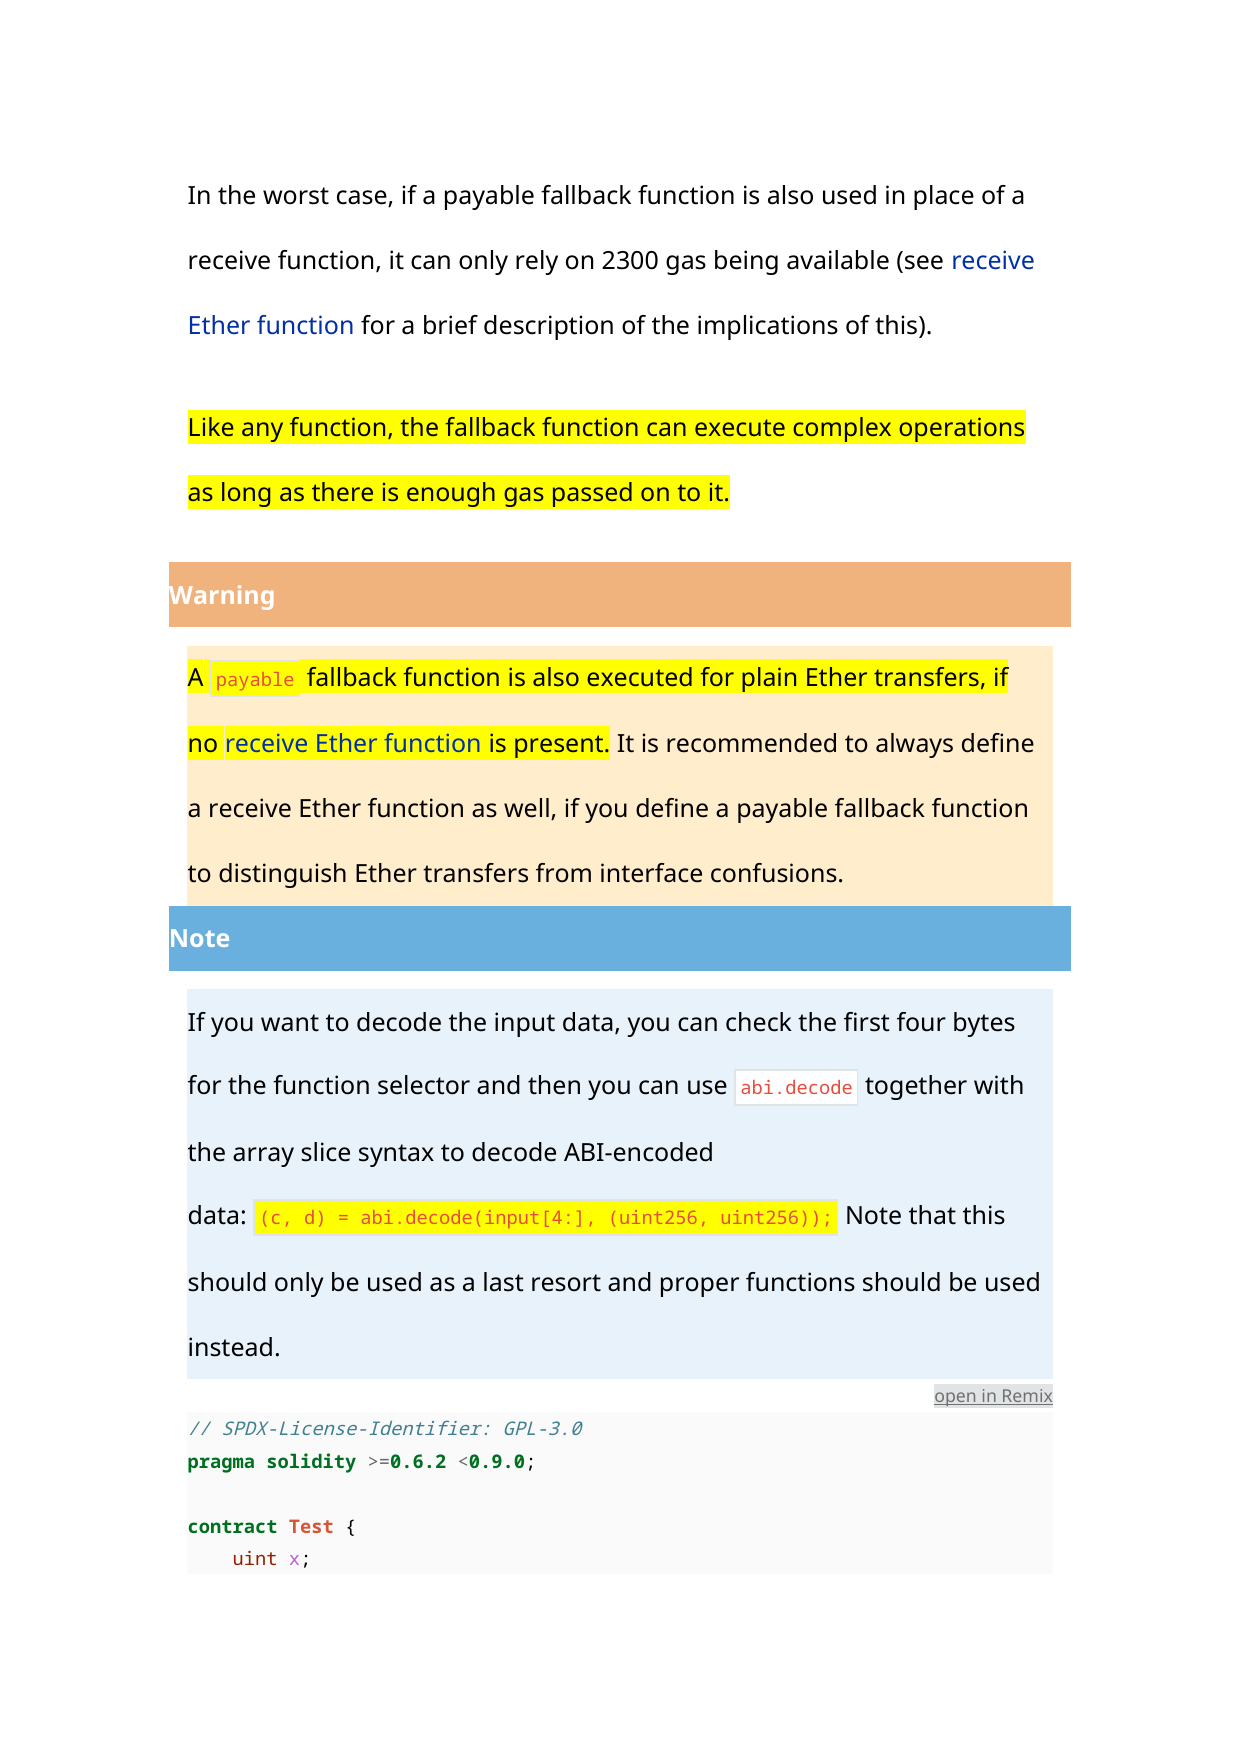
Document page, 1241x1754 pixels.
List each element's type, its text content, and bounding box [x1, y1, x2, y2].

text A payable fallback function is also executed for plain Ether transfers, if no receive Ether function is present. It is recommended to always define a receive Ether function as well, if you define a payable fallback function to distinguish Ether transfers from interface confusions. [187, 646, 1053, 906]
text pragma solidity >=0.6.2 <0.9.0; [187, 1444, 1053, 1477]
text Like any function, the fallback function can execute complex operations as long as there is enough gas passed on to it. [187, 394, 1053, 524]
text open in Remix [187, 1379, 1053, 1412]
text contract Test { [187, 1509, 1053, 1542]
text uint x; [187, 1542, 1053, 1574]
text If you want to decode the input data, you can check the first four bytes for the function selector and then you can use abi.decode together with the array slice syntax to decode ABI-encoded data: (c, d) = abi.decode(input[4:], (uint256, uint256)); Note that this should only be used as a last resort and proper functions should be used instead. [187, 989, 1053, 1379]
text In the worst case, if a payable fallback function is also used in place of a receive function, it can only rely on 2300 gas being available (see receive Ether function for a brief description of the implications of this). [187, 162, 1053, 357]
text Note [169, 906, 1071, 971]
text // SPDX-License-Identifier: GPL-3.0 [187, 1412, 1053, 1444]
text Warning [169, 562, 1071, 627]
